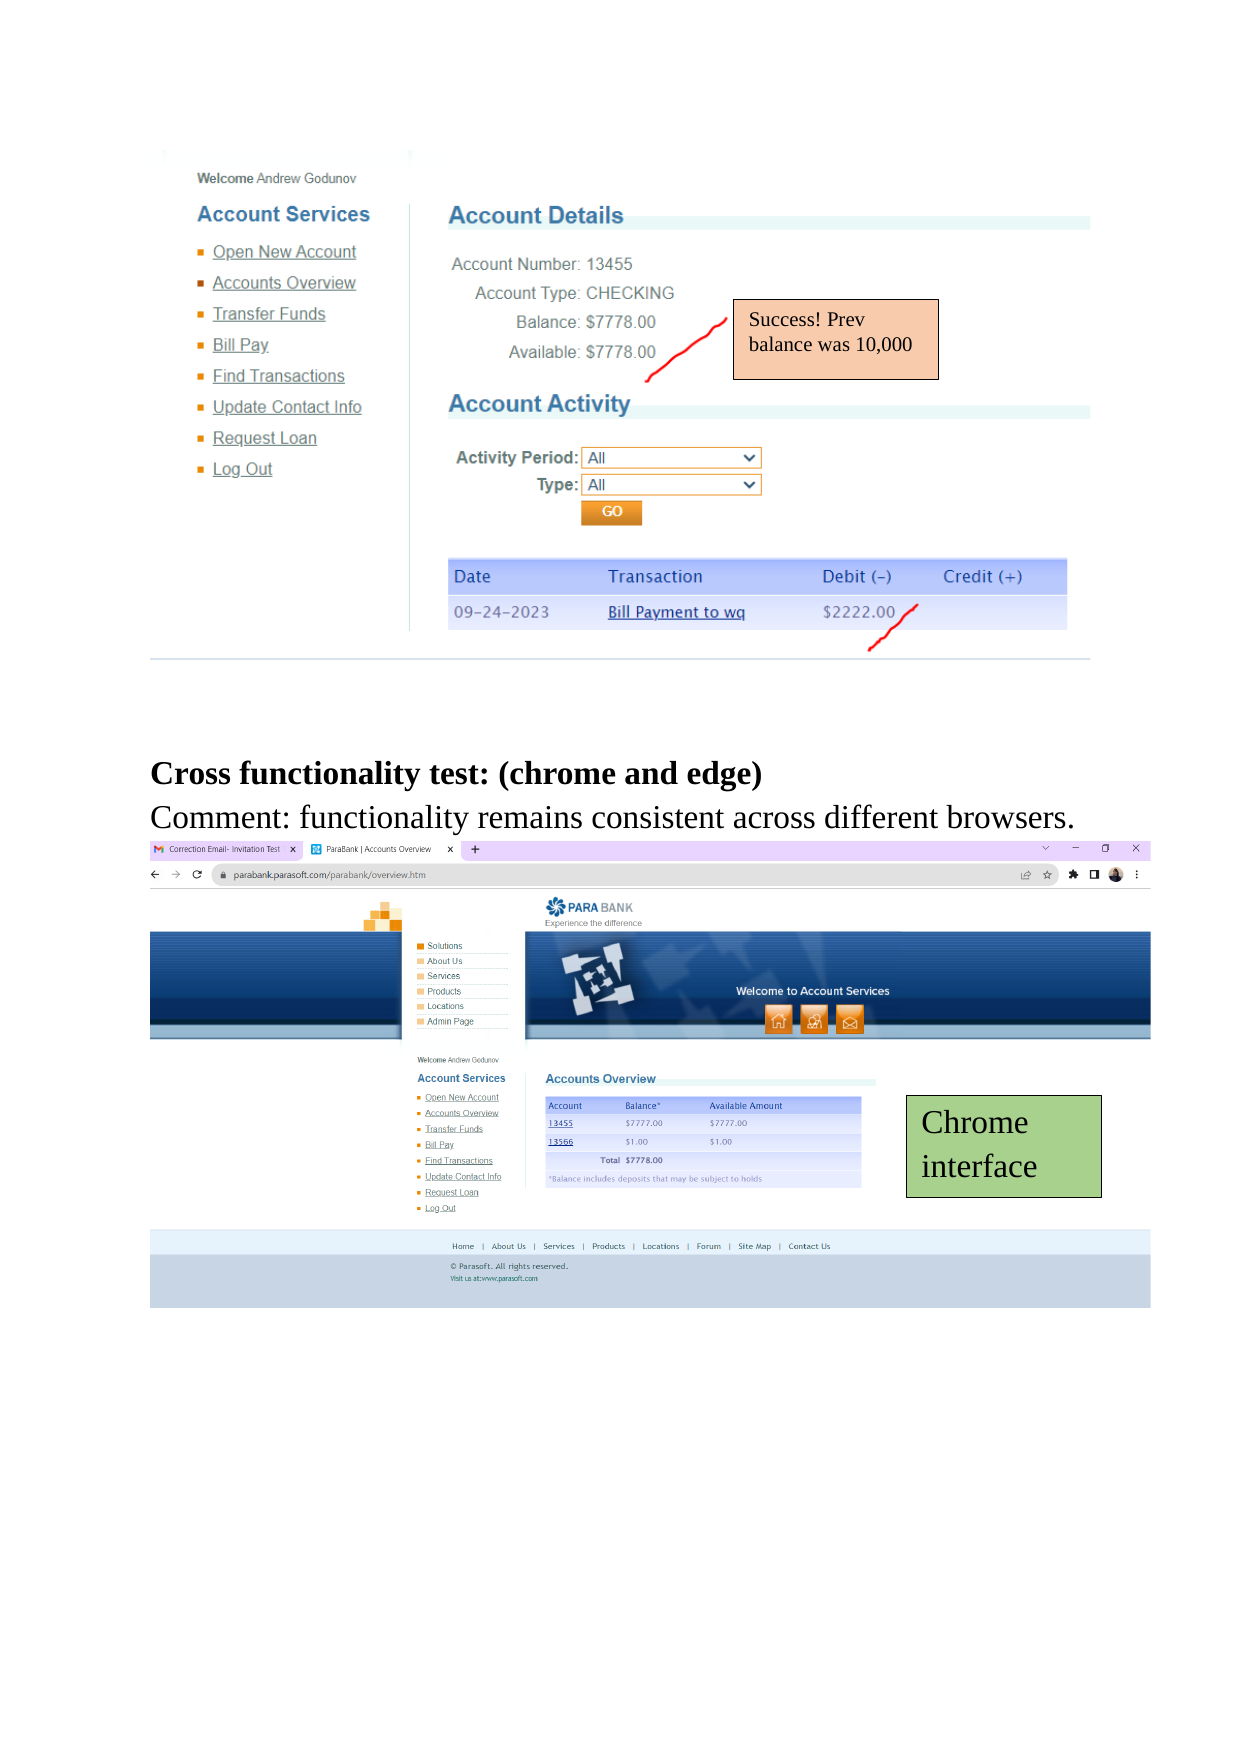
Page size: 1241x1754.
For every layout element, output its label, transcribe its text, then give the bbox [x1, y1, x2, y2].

picture [150, 150, 1091, 660]
picture [150, 841, 1151, 1346]
text Comment: functionality remains consistent across different browsers. [150, 797, 1090, 836]
text Cross functionality test: (chrome and edge) [150, 753, 1090, 792]
